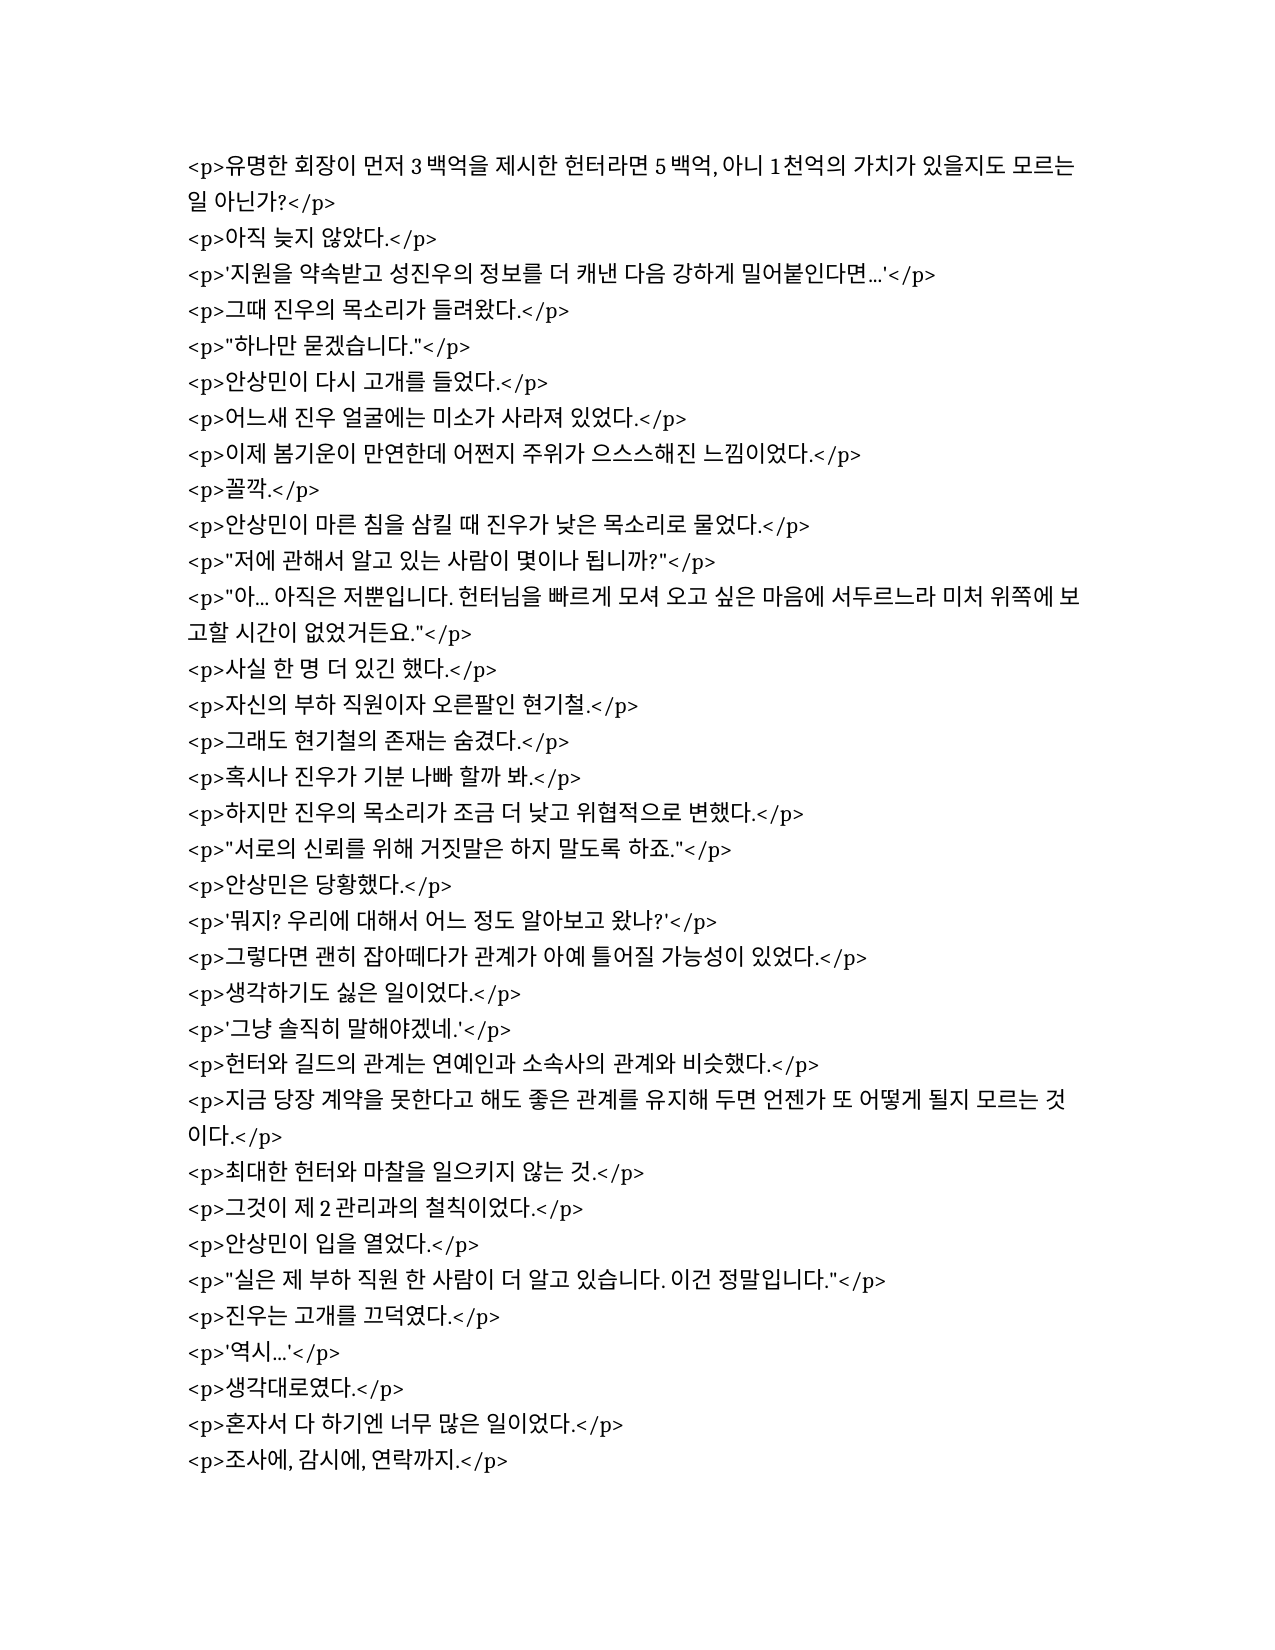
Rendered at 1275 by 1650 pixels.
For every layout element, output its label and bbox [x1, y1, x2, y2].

text [187, 150, 1087, 1475]
